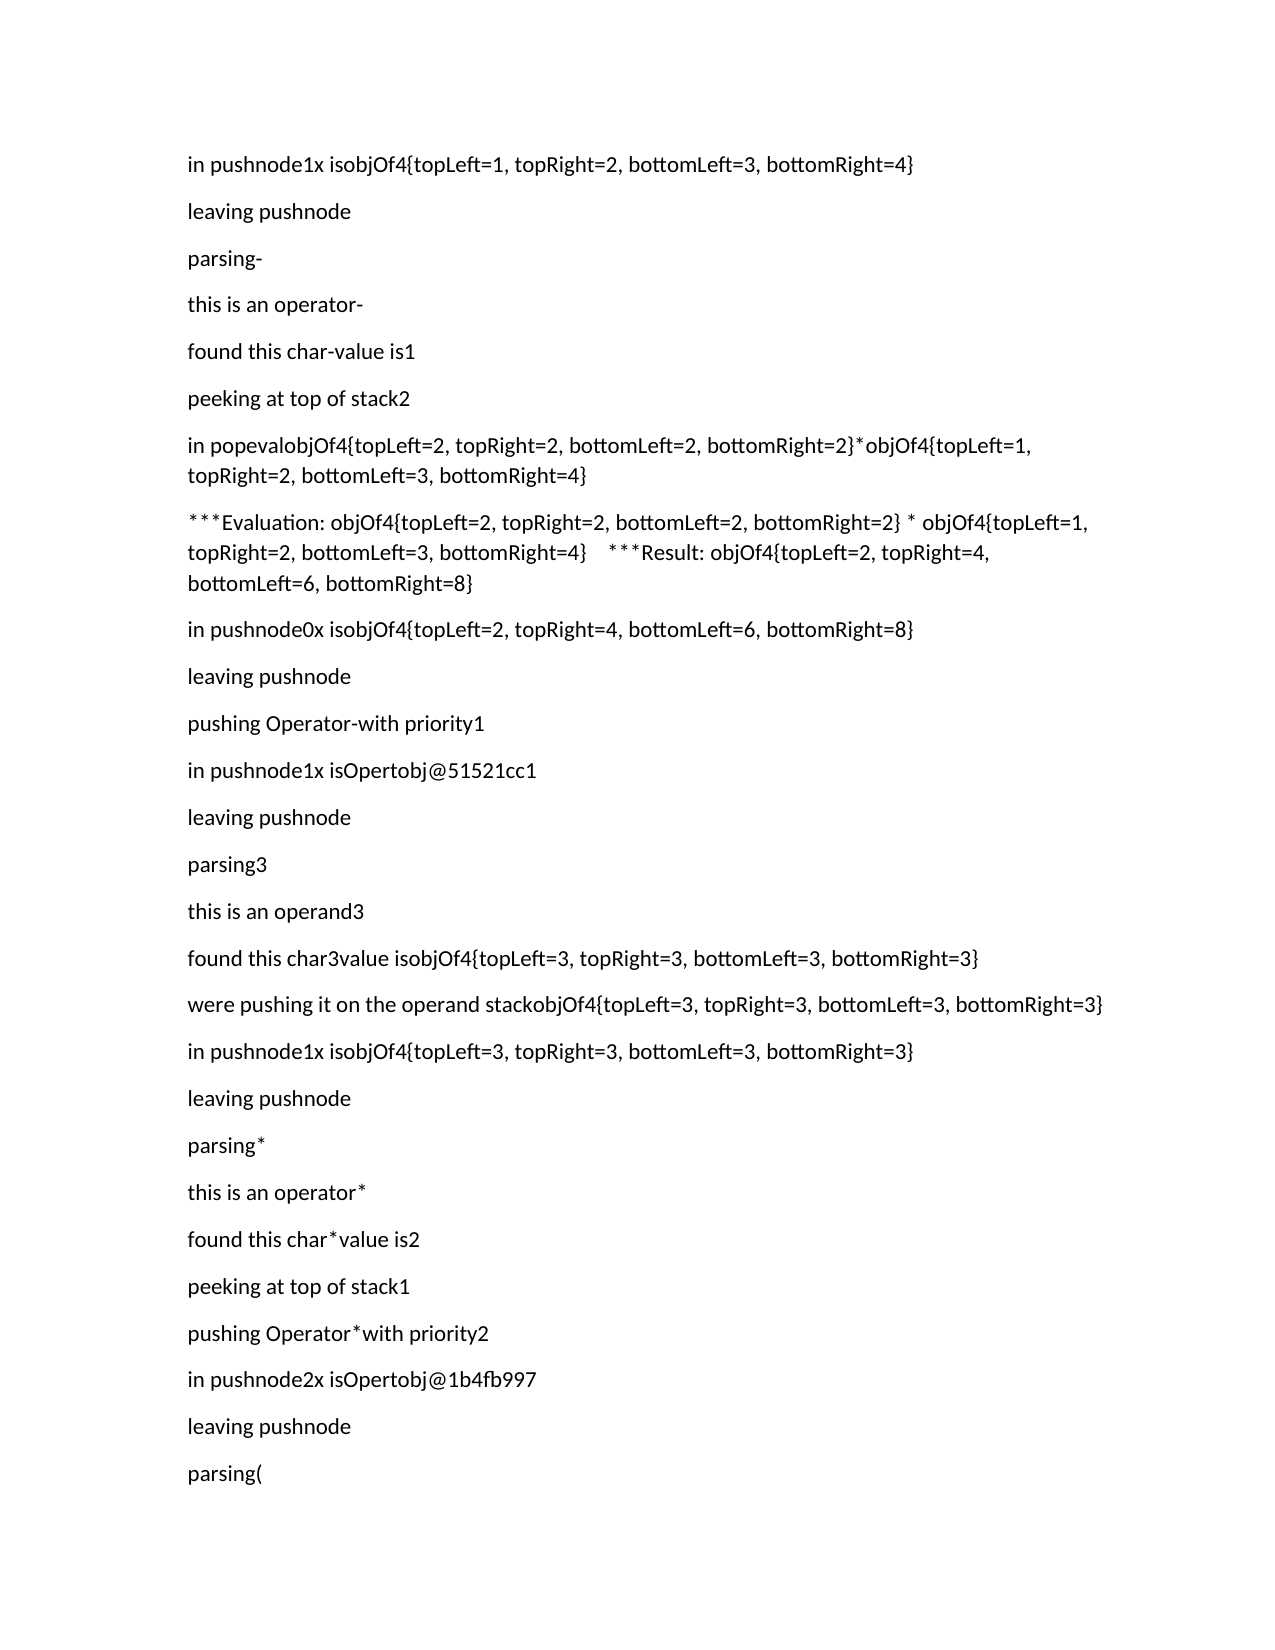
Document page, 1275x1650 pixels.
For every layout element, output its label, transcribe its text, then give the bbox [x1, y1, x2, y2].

text pushing Operator-with priority1 [187, 709, 1125, 737]
text peeking at top of stack2 [187, 384, 1125, 412]
text found this char3value isobjOf4{topLeft=3, topRight=3, bottomLeft=3, bottomRight=3} [187, 944, 1125, 972]
text in pushnode1x isobjOf4{topLeft=1, topRight=2, bottomLeft=3, bottomRight=4} [187, 150, 1125, 178]
text pushing Operator*with priority2 [187, 1319, 1125, 1347]
text ***Evaluation: objOf4{topLeft=2, topRight=2, bottomLeft=2, bottomRight=2} * objOf4{topLeft=1, topRight=2, bottomLeft=3, bottomRight=4} ***Result: objOf4{topLeft=2, topRight=4, bottomLeft=6, bottomRight=8} [187, 508, 1125, 597]
text parsing( [187, 1459, 1125, 1487]
text in pushnode2x isOpertobj@1b4fb997 [187, 1366, 1125, 1394]
text in pushnode1x isOpertobj@51521cc1 [187, 756, 1125, 784]
text parsing3 [187, 850, 1125, 878]
text in pushnode1x isobjOf4{topLeft=3, topRight=3, bottomLeft=3, bottomRight=3} [187, 1037, 1125, 1066]
text this is an operator- [187, 291, 1125, 319]
text in popevalobjOf4{topLeft=2, topRight=2, bottomLeft=2, bottomRight=2}*objOf4{topLeft=1, topRight=2, bottomLeft=3, bottomRight=4} [187, 431, 1125, 489]
text found this char*value is2 [187, 1225, 1125, 1253]
text peeking at top of stack1 [187, 1272, 1125, 1300]
text found this char-value is1 [187, 337, 1125, 366]
text this is an operand3 [187, 897, 1125, 925]
text leaving pushnode [187, 803, 1125, 831]
text parsing- [187, 244, 1125, 272]
text leaving pushnode [187, 662, 1125, 691]
text were pushing it on the operand stackobjOf4{topLeft=3, topRight=3, bottomLeft=3, bottomRight=3} [187, 991, 1125, 1019]
text in pushnode0x isobjOf4{topLeft=2, topRight=4, bottomLeft=6, bottomRight=8} [187, 616, 1125, 644]
text leaving pushnode [187, 1412, 1125, 1441]
text leaving pushnode [187, 1084, 1125, 1112]
text parsing* [187, 1131, 1125, 1159]
text this is an operator* [187, 1178, 1125, 1206]
text leaving pushnode [187, 197, 1125, 225]
